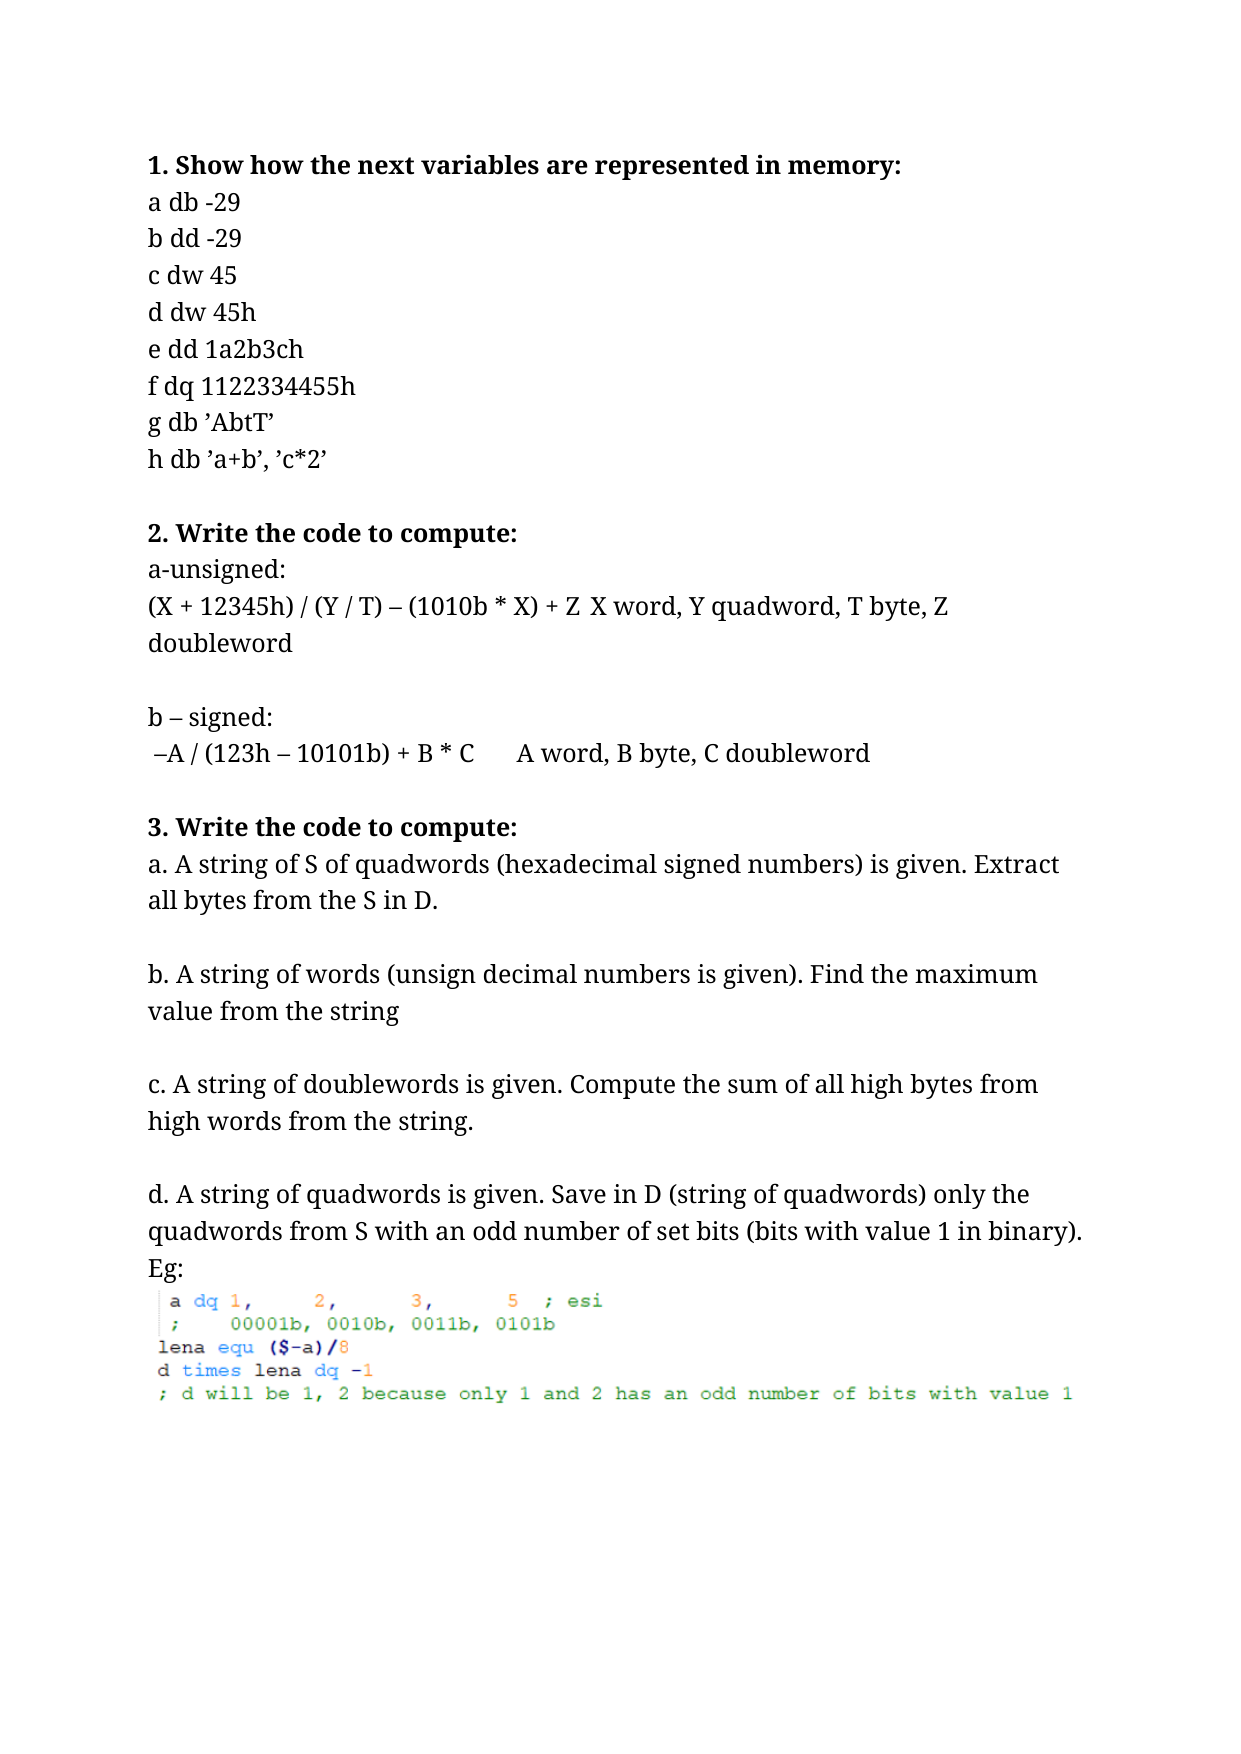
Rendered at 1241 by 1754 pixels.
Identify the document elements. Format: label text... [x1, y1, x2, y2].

text b – signed: [148, 699, 1093, 733]
text a. A string of S of quadwords (hexadecimal signed numbers) is given. Extract all bytes from the S in D. [148, 846, 1093, 917]
text f dq 1122334455h [148, 368, 1093, 402]
text g db ’AbtT’ [148, 405, 1093, 439]
text (X + 12345h) / (Y / T) – (1010b * X) + Z X word, Y quadword, T byte, Z doubleword [148, 589, 1093, 660]
text –A / (123h – 10101b) + B * C A word, B byte, C doubleword [148, 736, 1093, 770]
text h db ’a+b’, ’c*2’ [148, 442, 1093, 476]
text 2. Write the code to compute: [148, 515, 1093, 549]
text b dd -29 [148, 221, 1093, 255]
text a-unsigned: [148, 552, 1093, 586]
text 1. Show how the next variables are represented in memory: [148, 148, 1093, 182]
text b. A string of words (unsign decimal numbers is given). Find the maximum value from the string [148, 957, 1093, 1027]
text e dd 1a2b3ch [148, 331, 1093, 366]
picture [147, 1287, 1093, 1425]
text c. A string of doublewords is given. Compute the sum of all high bytes from high words from the string. [148, 1067, 1093, 1138]
text Eg: [148, 1251, 1093, 1287]
text c dw 45 [148, 258, 1093, 292]
text d. A string of quadwords is given. Save in D (string of quadwords) only the quadwords from S with an odd number of set bits (bits with value 1 in binary). [148, 1177, 1093, 1248]
text a db -29 [148, 184, 1093, 218]
text d dw 45h [148, 295, 1093, 329]
text 3. Write the code to compute: [148, 809, 1093, 843]
